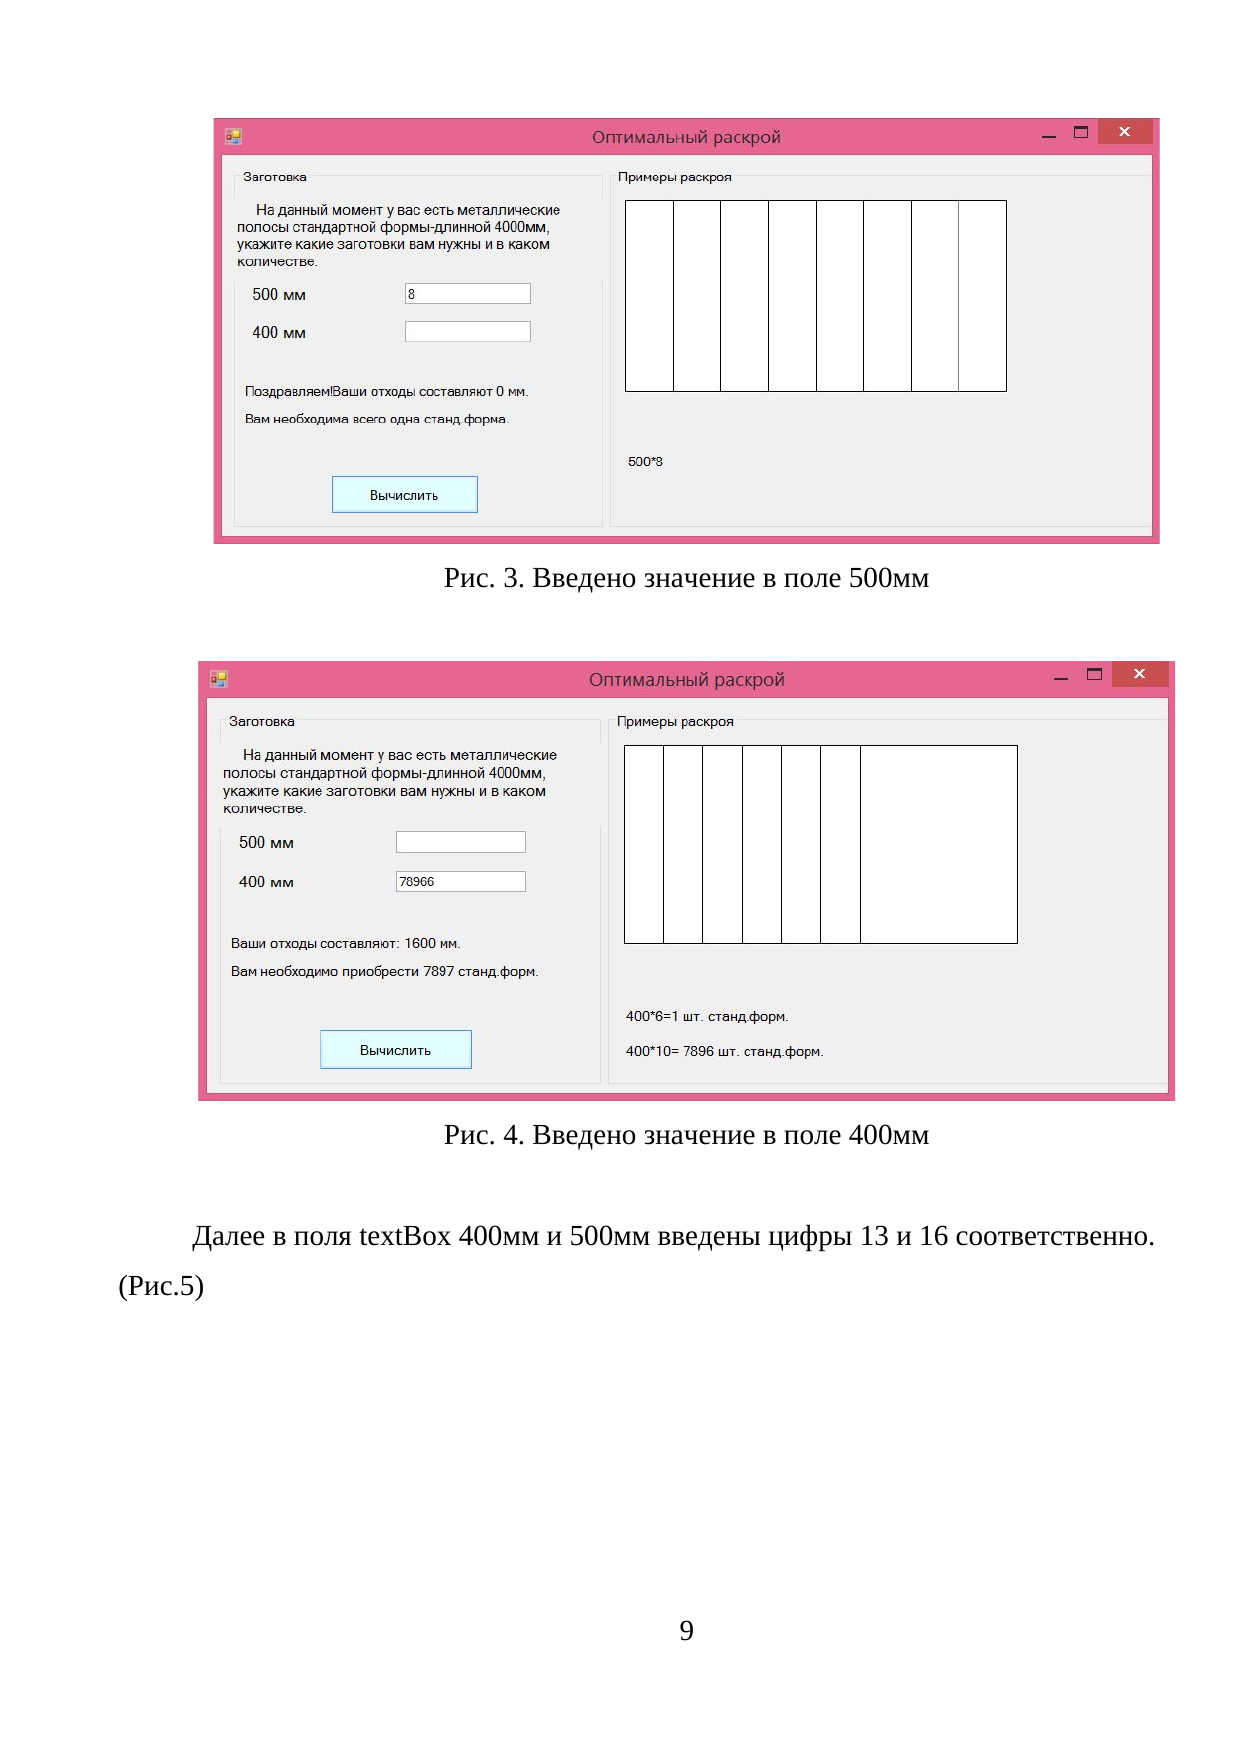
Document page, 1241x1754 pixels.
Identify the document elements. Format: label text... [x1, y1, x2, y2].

text Рис. 4. Введено значение в поле 400мм [118, 1117, 1181, 1151]
picture [198, 661, 1175, 1101]
text Далее в поля textBox 400мм и 500мм введены цифры 13 и 16 соответственно. (Рис.5) [118, 1218, 1181, 1301]
text Рис. 3. Введено значение в поле 500мм [118, 560, 1181, 594]
picture [213, 118, 1160, 544]
